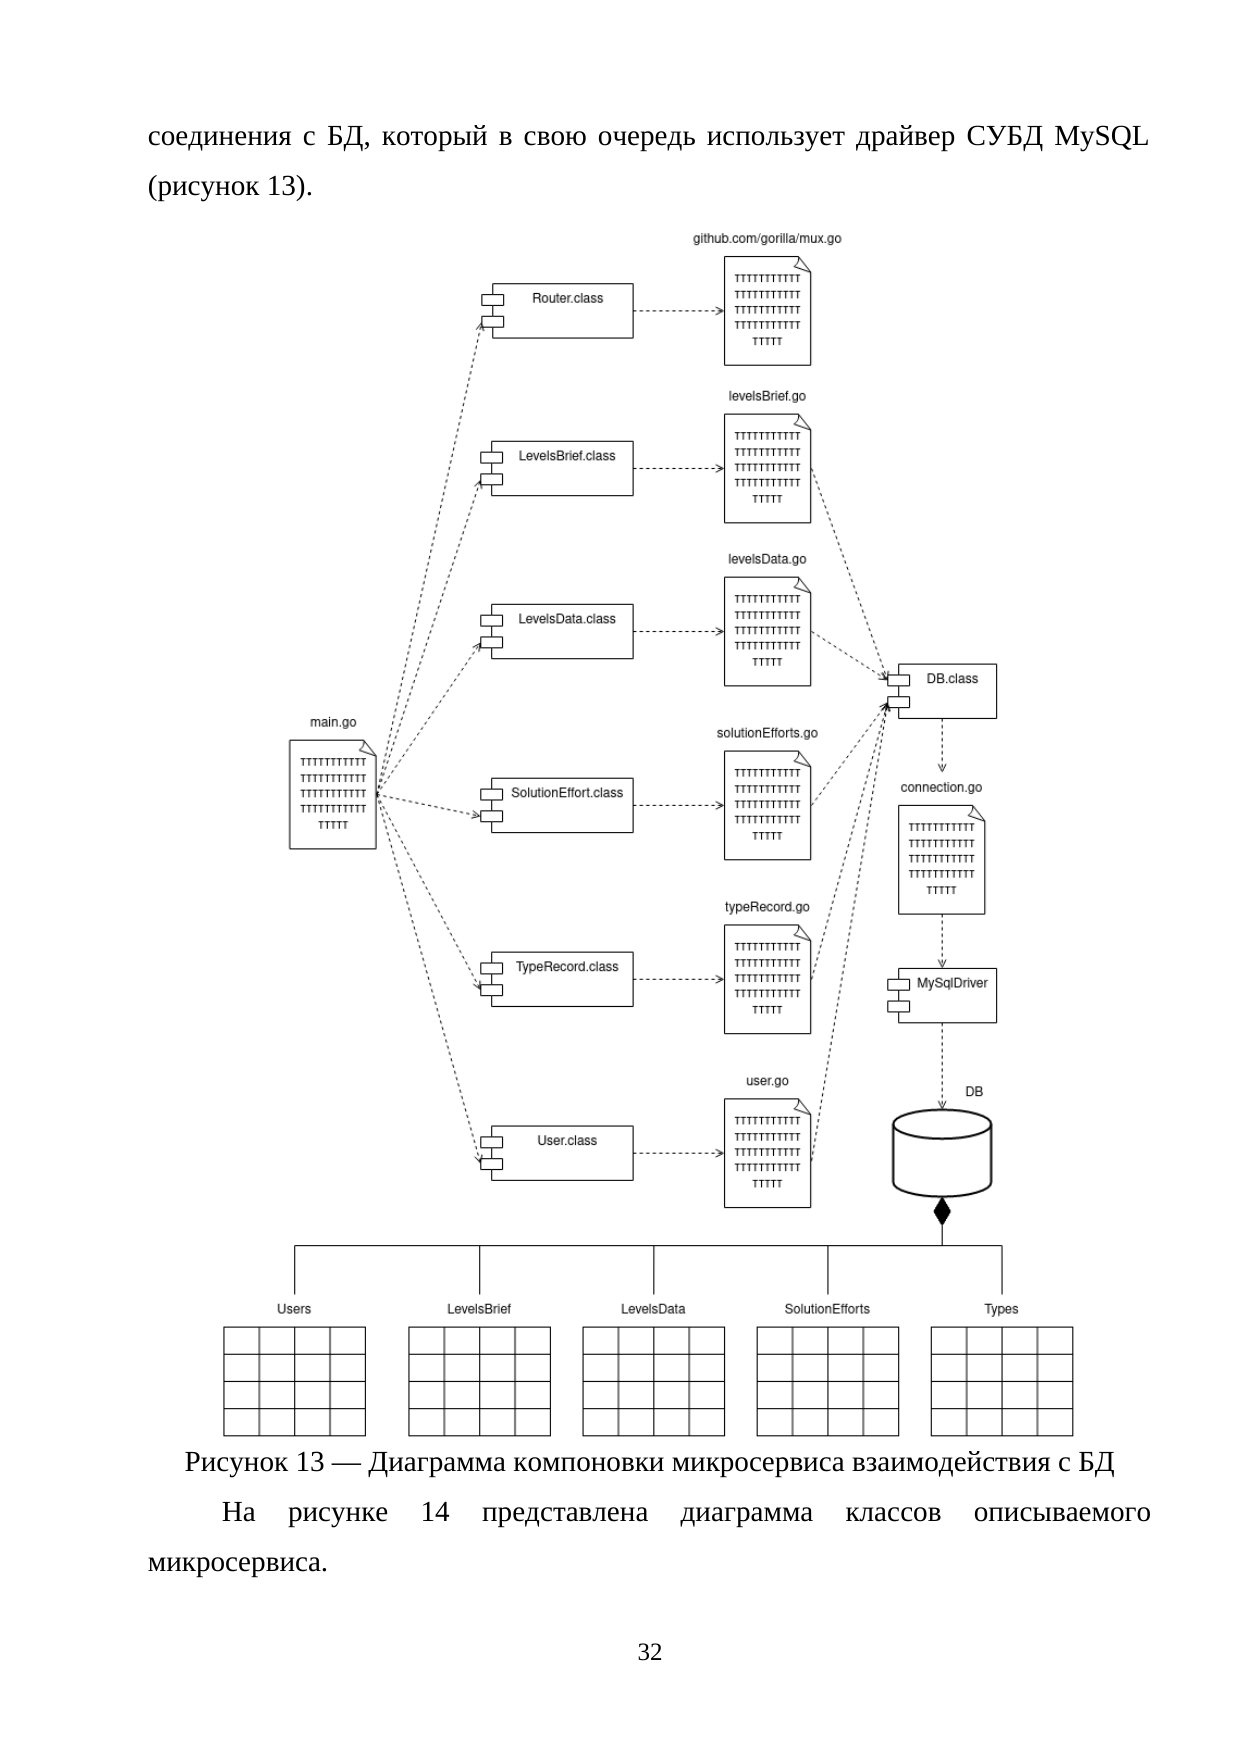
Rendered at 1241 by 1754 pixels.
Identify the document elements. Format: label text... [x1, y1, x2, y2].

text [148, 118, 1152, 202]
text На рисунке 14 представлена диаграмма классов описываемого микросервиса. [148, 1494, 1152, 1578]
picture [218, 218, 1081, 1444]
text Рисунок 13 — Диаграмма компоновки микросервиса взаимодействия с БД [148, 1444, 1152, 1477]
